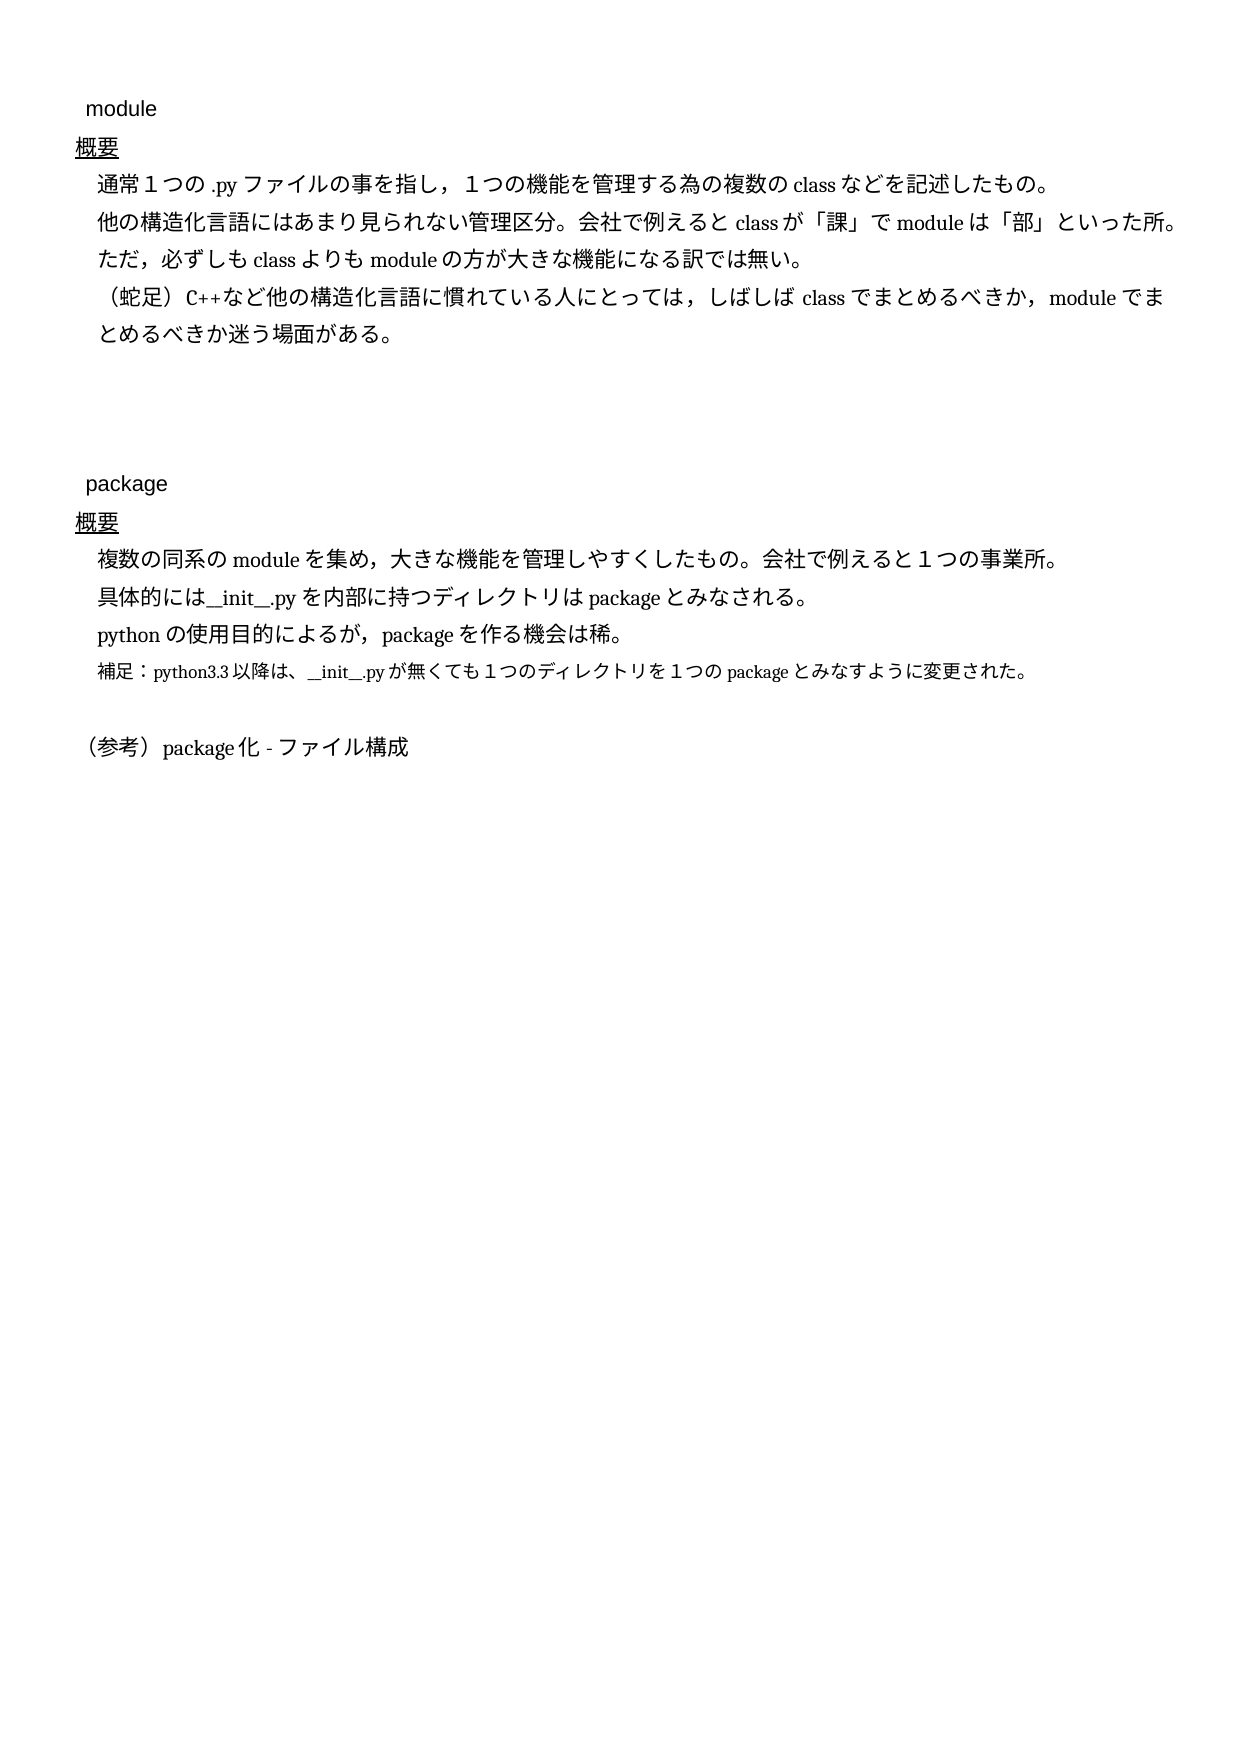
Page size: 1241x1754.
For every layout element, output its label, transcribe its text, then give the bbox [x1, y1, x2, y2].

text 他の構造化言語にはあまり見られない管理区分。会社で例えるとclassが「課」でmoduleは「部」といった所。ただ，必ずしもclassよりもmoduleの方が大きな機能になる訳では無い。 [97, 202, 1165, 277]
text 補足：python3.3以降は、__init__.pyが無くても１つのディレクトリを１つのpackageとみなすように変更された。 [97, 652, 1165, 689]
subtitle module [85, 89, 1155, 127]
subtitle package [85, 464, 1155, 502]
text 具体的には__init__.py を内部に持つディレクトリはpackageとみなされる。 [97, 577, 1165, 614]
text pythonの使用目的によるが，packageを作る機会は稀。 [97, 614, 1165, 652]
subtitle 概要 [75, 127, 1155, 164]
text （参考）package化 - ファイル構成 [75, 727, 1165, 764]
text 通常１つの .py ファイルの事を指し，１つの機能を管理する為の複数のclassなどを記述したもの。 [97, 164, 1165, 202]
text 複数の同系のmoduleを集め，大きな機能を管理しやすくしたもの。会社で例えると１つの事業所。 [97, 539, 1165, 577]
subtitle 概要 [75, 502, 1155, 539]
text （蛇足）C++など他の構造化言語に慣れている人にとっては，しばしばclassでまとめるべきか，moduleでまとめるべきか迷う場面がある。 [97, 277, 1165, 352]
